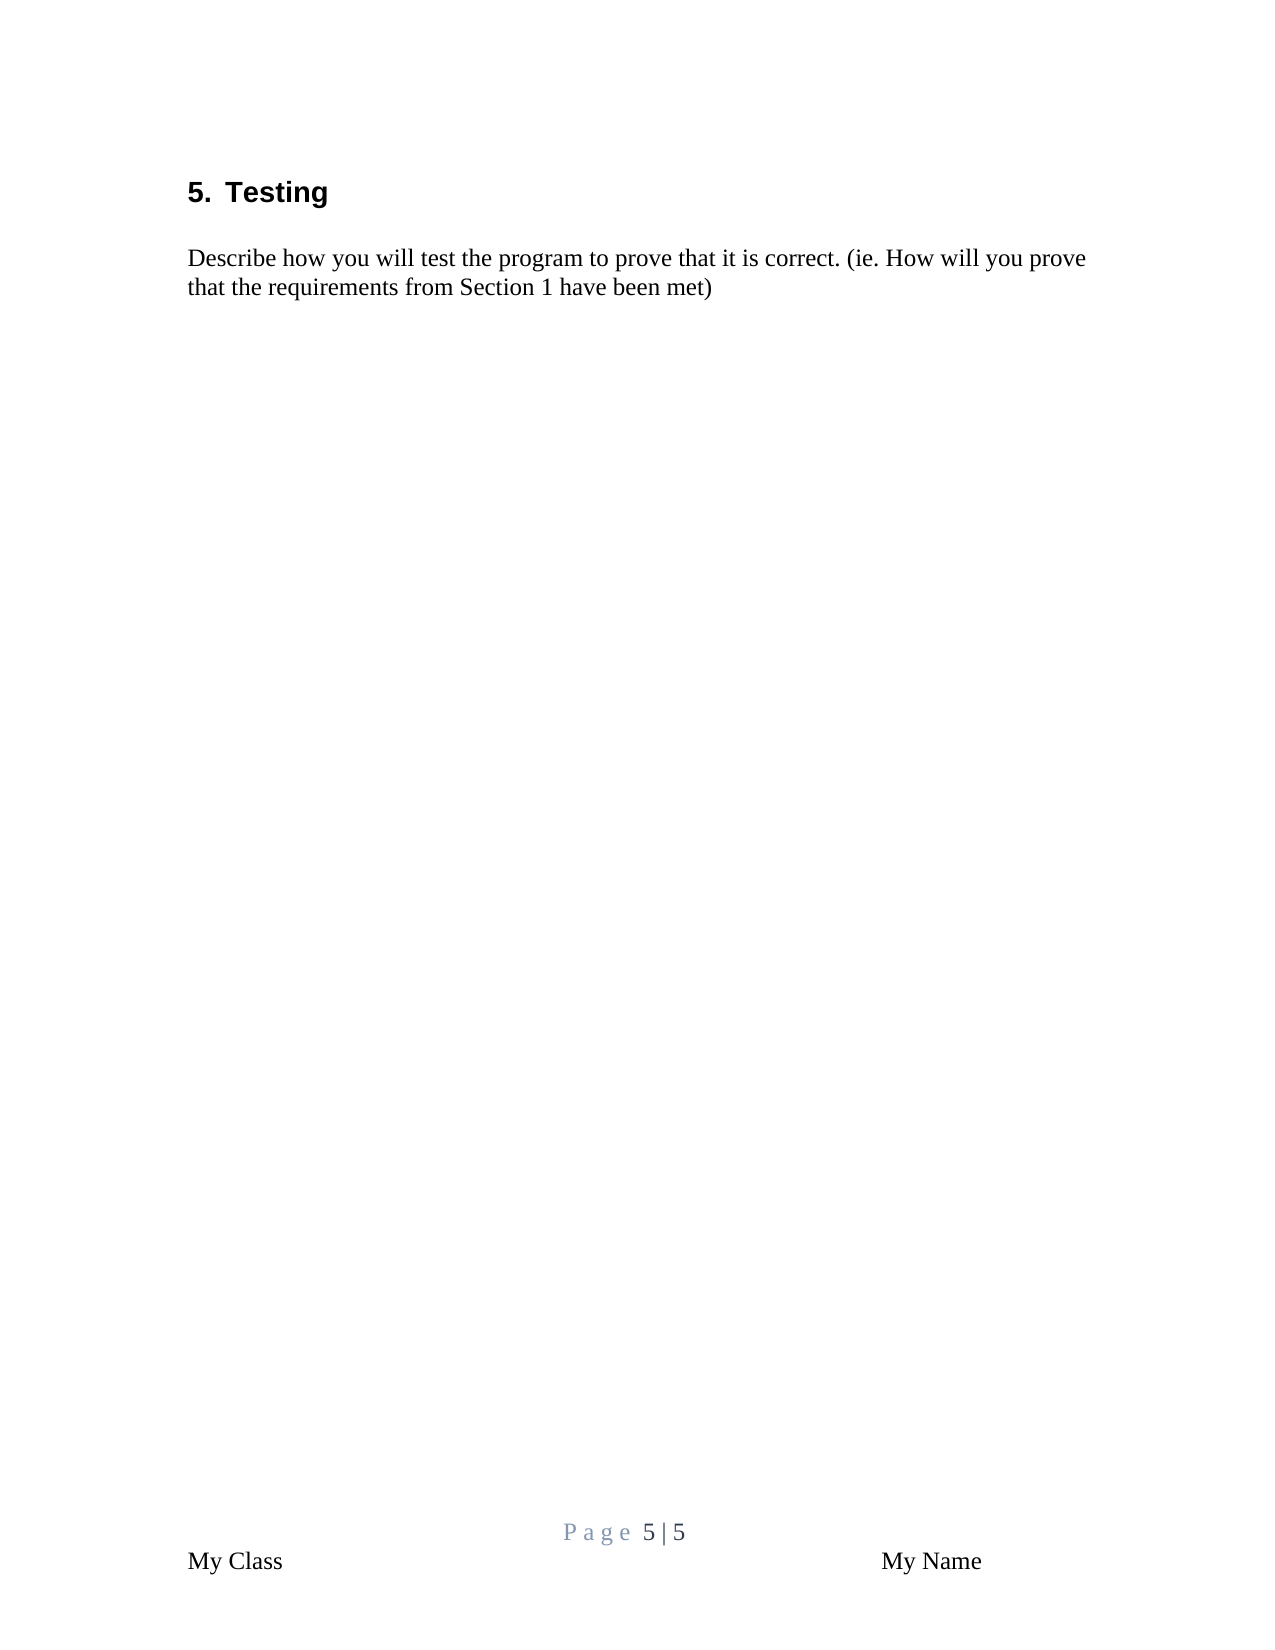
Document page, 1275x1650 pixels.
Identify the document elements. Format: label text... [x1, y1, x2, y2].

text Describe how you will test the program to prove that it is correct. (ie. How will you prove that the requirements from Section 1 have been met) [187, 243, 1087, 301]
subtitle Testing [187, 175, 1087, 208]
